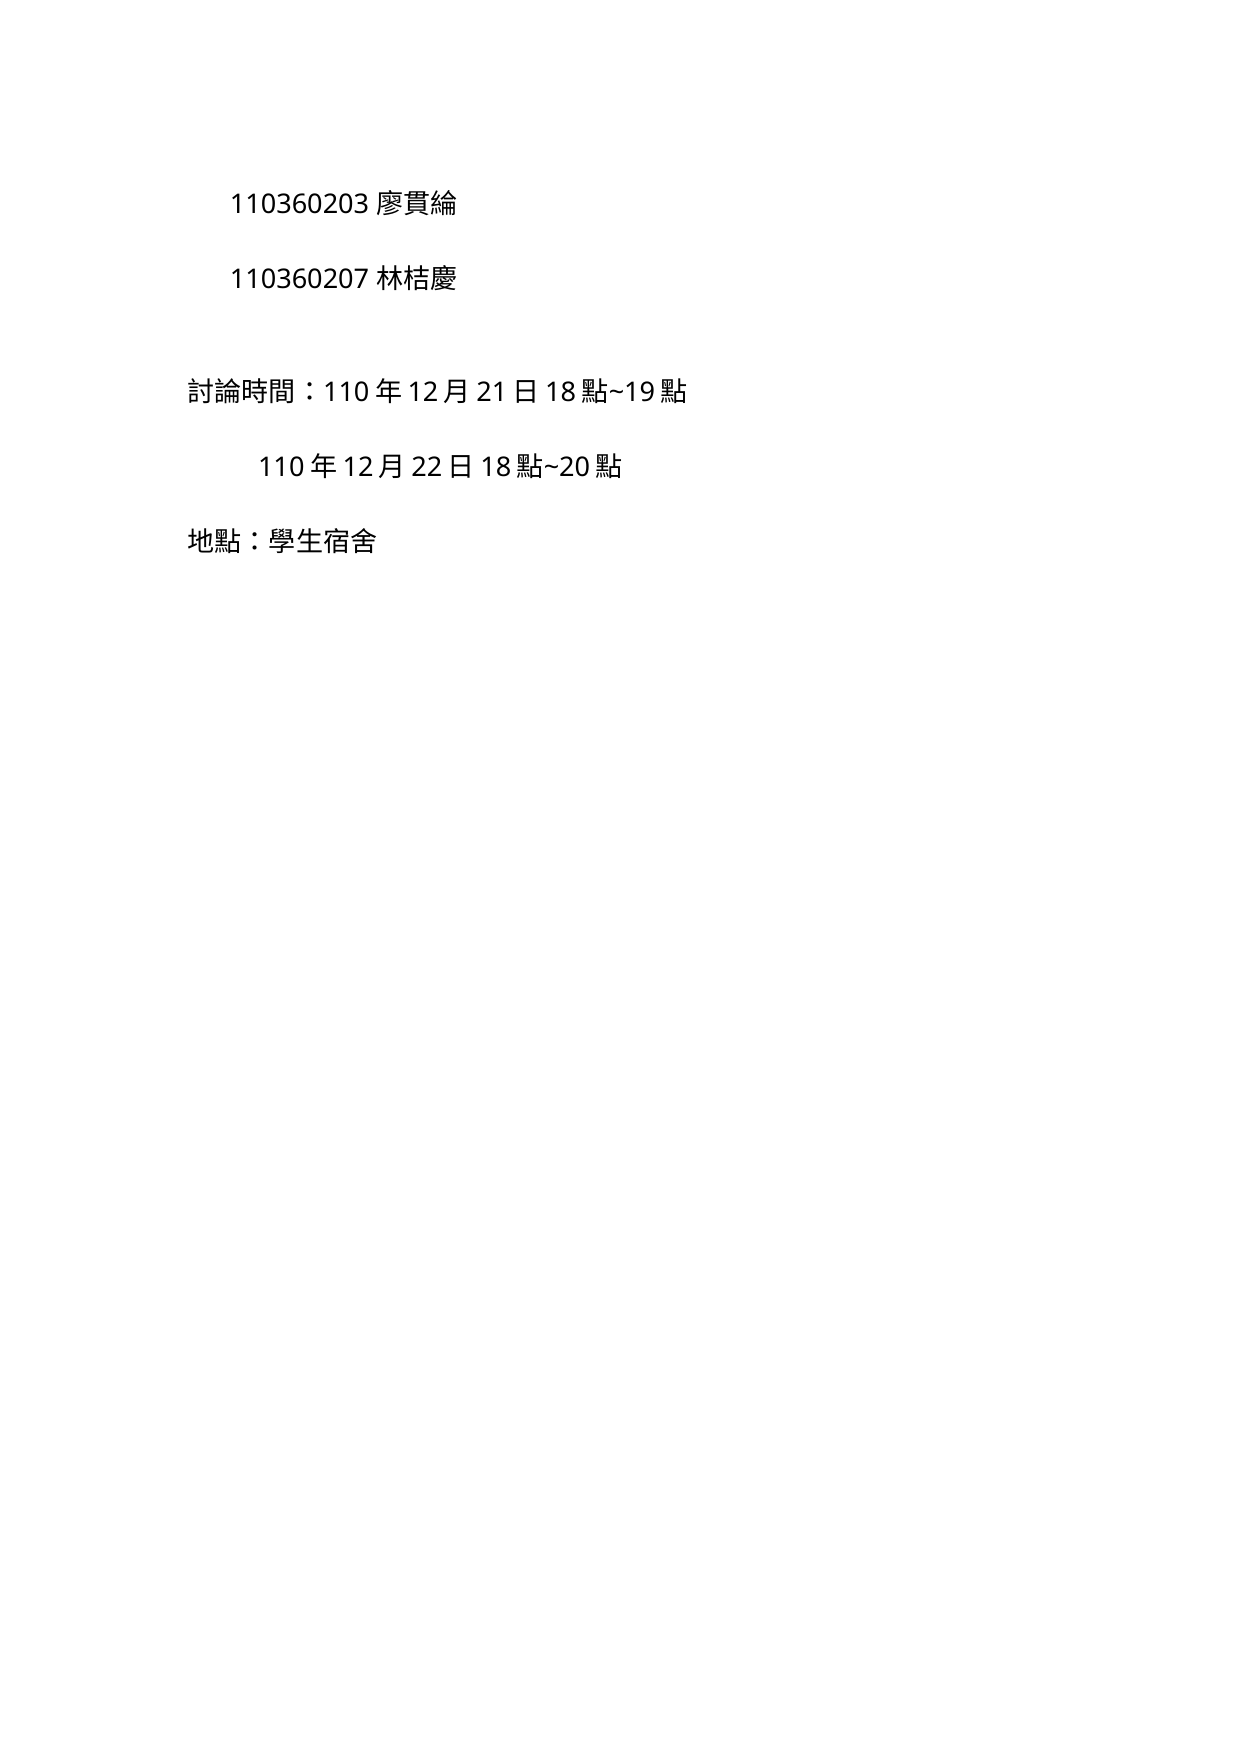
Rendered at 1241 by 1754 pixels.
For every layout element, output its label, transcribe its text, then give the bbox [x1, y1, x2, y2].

text 地點：學生宿舍 [187, 502, 1053, 577]
text 110年12月22日18點~20點 [187, 427, 1053, 502]
text 110360207 林桔慶 [187, 239, 1053, 314]
text 110360203 廖貫綸 [187, 164, 1053, 239]
text 討論時間：110年12月21日18點~19點 [187, 352, 1053, 427]
